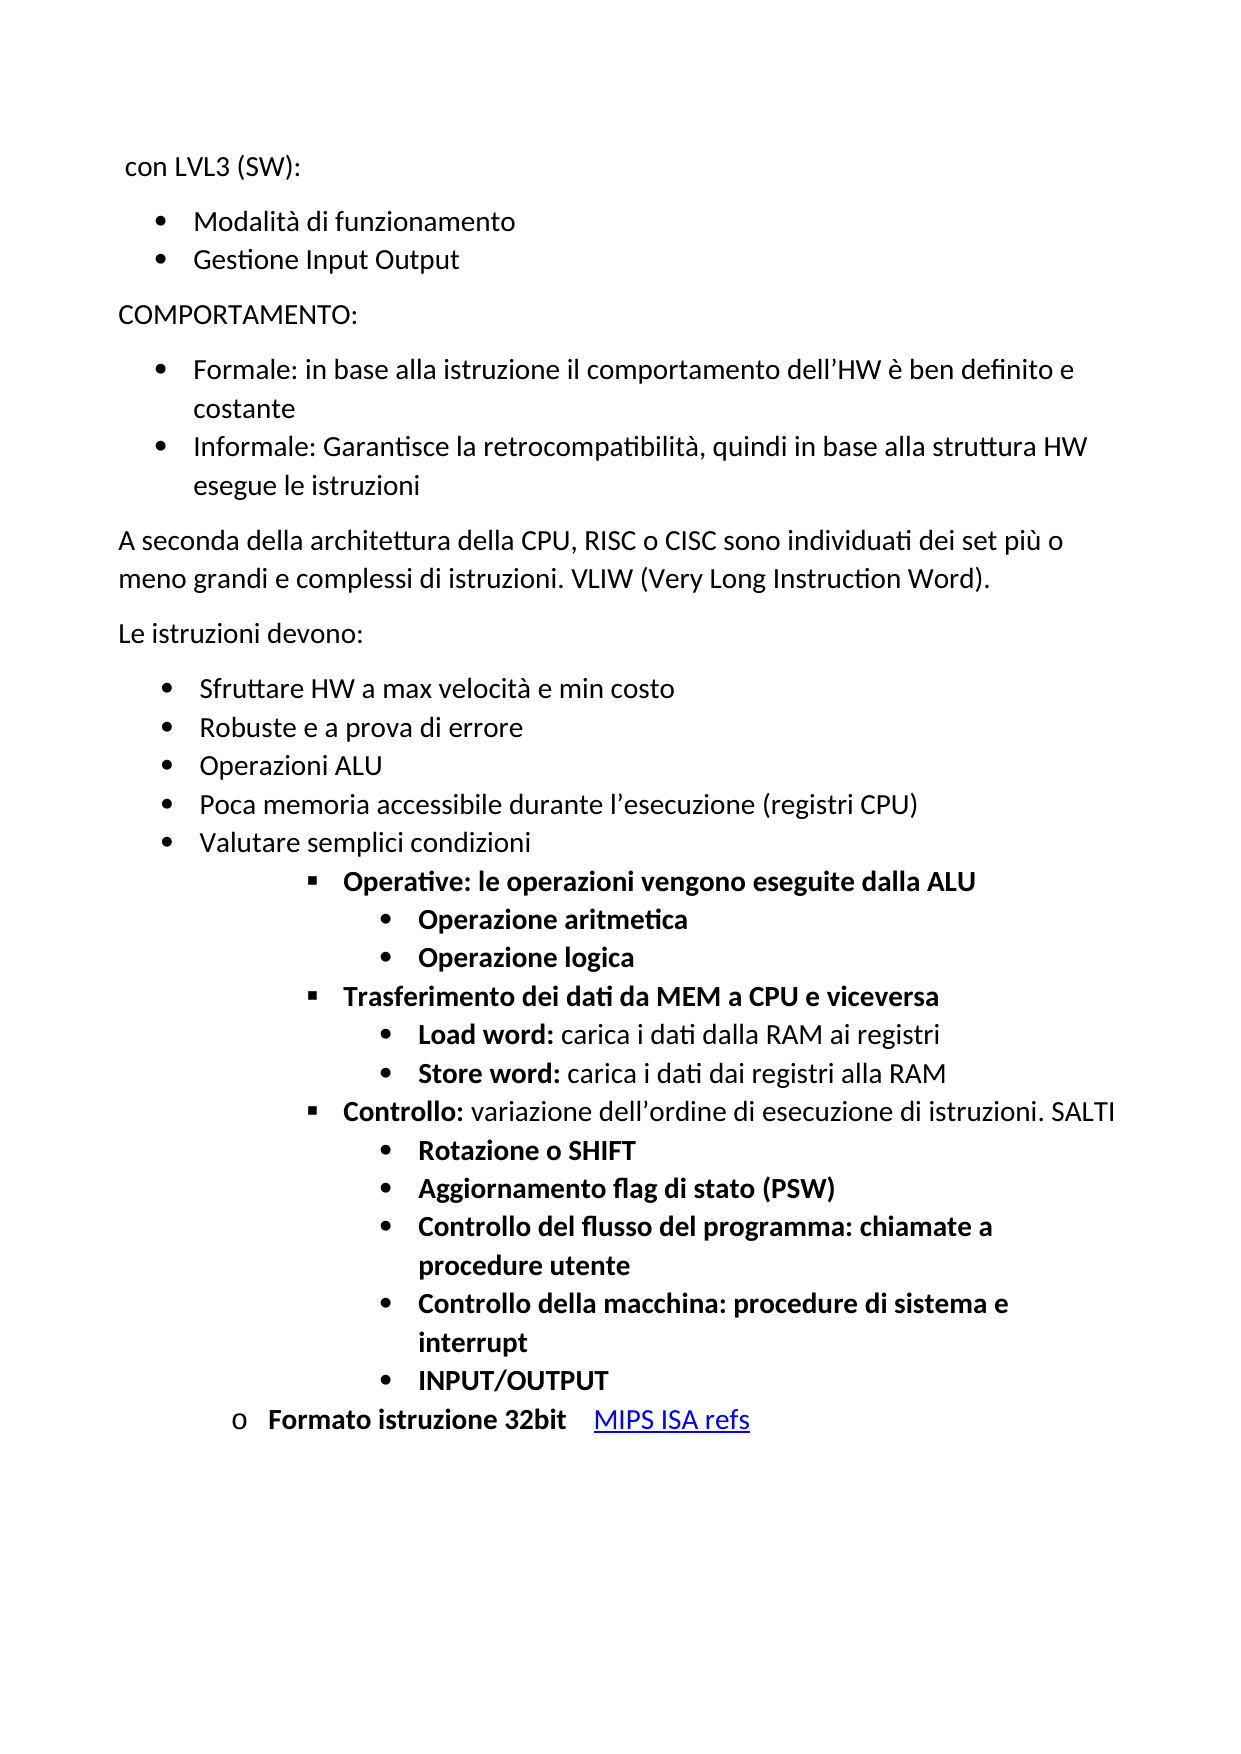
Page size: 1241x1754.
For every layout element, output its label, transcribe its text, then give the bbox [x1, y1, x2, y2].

list Valutare semplici condizioni [162, 824, 1122, 860]
list Rotazione o SHIFT [381, 1132, 1122, 1167]
list Controllo del flusso del programma: chiamate a procedure utente [381, 1208, 1122, 1283]
text con LVL3 (SW): [118, 148, 1122, 183]
text Le istruzioni devono: [118, 615, 1122, 651]
list Formato istruzione 32bit MIPS ISA refs [231, 1401, 1122, 1438]
list Gestione Input Output [156, 241, 1122, 277]
list Operazione logica [381, 939, 1122, 975]
list Trasferimento dei dati da MEM a CPU e viceversa [306, 978, 1122, 1013]
list Controllo: variazione dell’ordine di esecuzione di istruzioni. SALTI [306, 1093, 1122, 1129]
list Store word: carica i dati dai registri alla RAM [381, 1055, 1122, 1090]
list Formale: in base alla istruzione il comportamento dell’HW è ben definito e costante [156, 351, 1122, 425]
list Operazioni ALU [162, 747, 1122, 783]
list Aggiornamento flag di stato (PSW) [381, 1170, 1122, 1206]
list Sfruttare HW a max velocità e min costo [162, 670, 1122, 706]
text A seconda della architettura della CPU, RISC o CISC sono individuati dei set più o meno grandi e complessi di istruzioni. VLIW (Very Long Instruction Word). [118, 522, 1122, 596]
list Load word: carica i dati dalla RAM ai registri [381, 1016, 1122, 1052]
list Operative: le operazioni vengono eseguite dalla ALU [306, 863, 1122, 898]
list Robuste e a prova di errore [162, 709, 1122, 744]
list INPUT/OUTPUT [381, 1362, 1122, 1398]
text COMPORTAMENTO: [118, 296, 1122, 332]
list Modalità di funzionamento [156, 203, 1122, 238]
list Controllo della macchina: procedure di sistema e interrupt [381, 1285, 1122, 1359]
list Poca memoria accessibile durante l’esecuzione (registri CPU) [162, 786, 1122, 821]
list Operazione aritmetica [381, 901, 1122, 937]
list Informale: Garantisce la retrocompatibilità, quindi in base alla struttura HW esegue le istruzioni [156, 428, 1122, 502]
